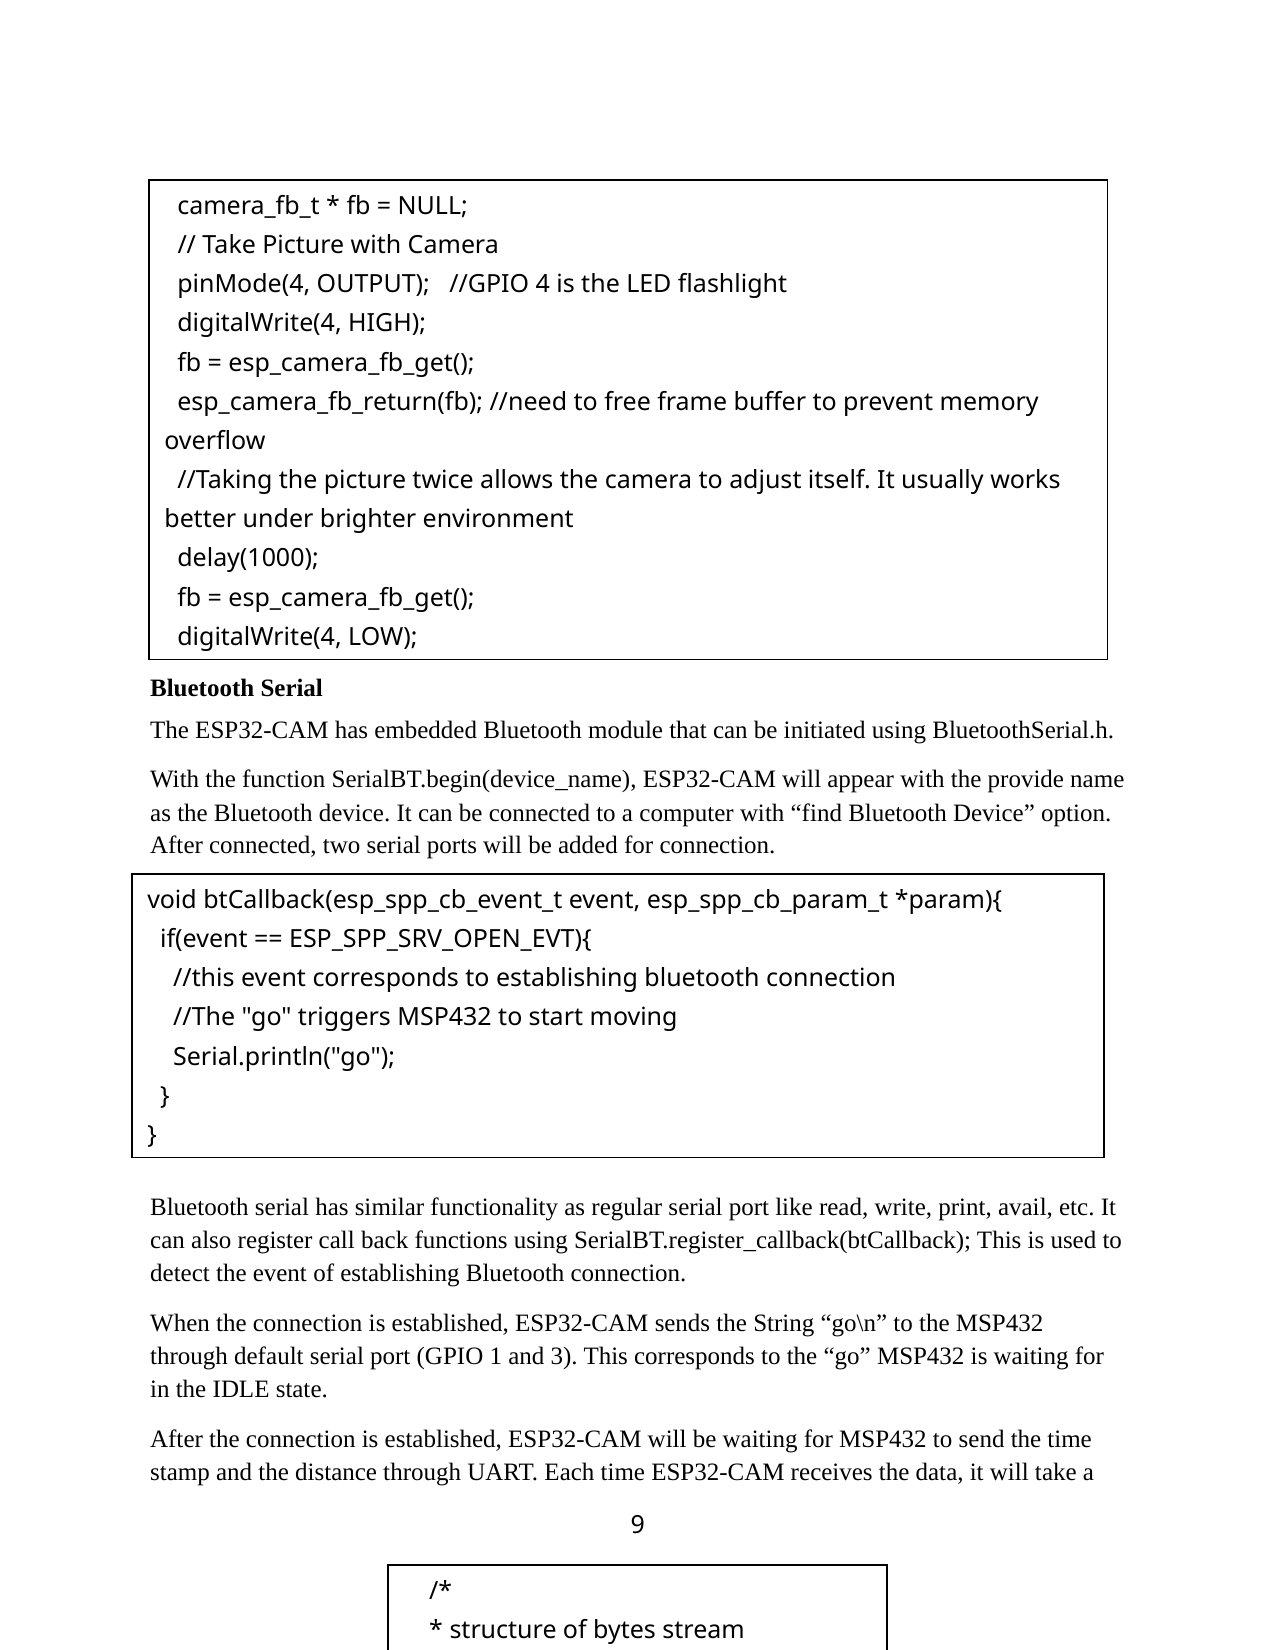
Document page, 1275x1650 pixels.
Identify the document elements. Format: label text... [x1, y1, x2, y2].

text Bluetooth serial has similar functionality as regular serial port like read, write, print, avail, etc. It can also register call back functions using SerialBT.register_callback(btCallback); This is used to detect the event of establishing Bluetooth connection. [150, 880, 1125, 1287]
text When the connection is established, ESP32-CAM sends the String “go\n” to the MSP432 through default serial port (GPIO 1 and 3). This corresponds to the “go” MSP432 is waiting for in the IDLE state. [150, 1308, 1125, 1403]
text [150, 1424, 1125, 1486]
subtitle Bluetooth Serial [150, 150, 1125, 702]
text With the function SerialBT.begin(device_name), ESP32-CAM will appear with the provide name as the Bluetooth device. It can be connected to a computer with “find Bluetooth Device” option. After connected, two serial ports will be added for connection. [150, 764, 1125, 859]
text The ESP32-CAM has embedded Bluetooth module that can be initiated using BluetoothSerial.h. [150, 715, 1125, 744]
